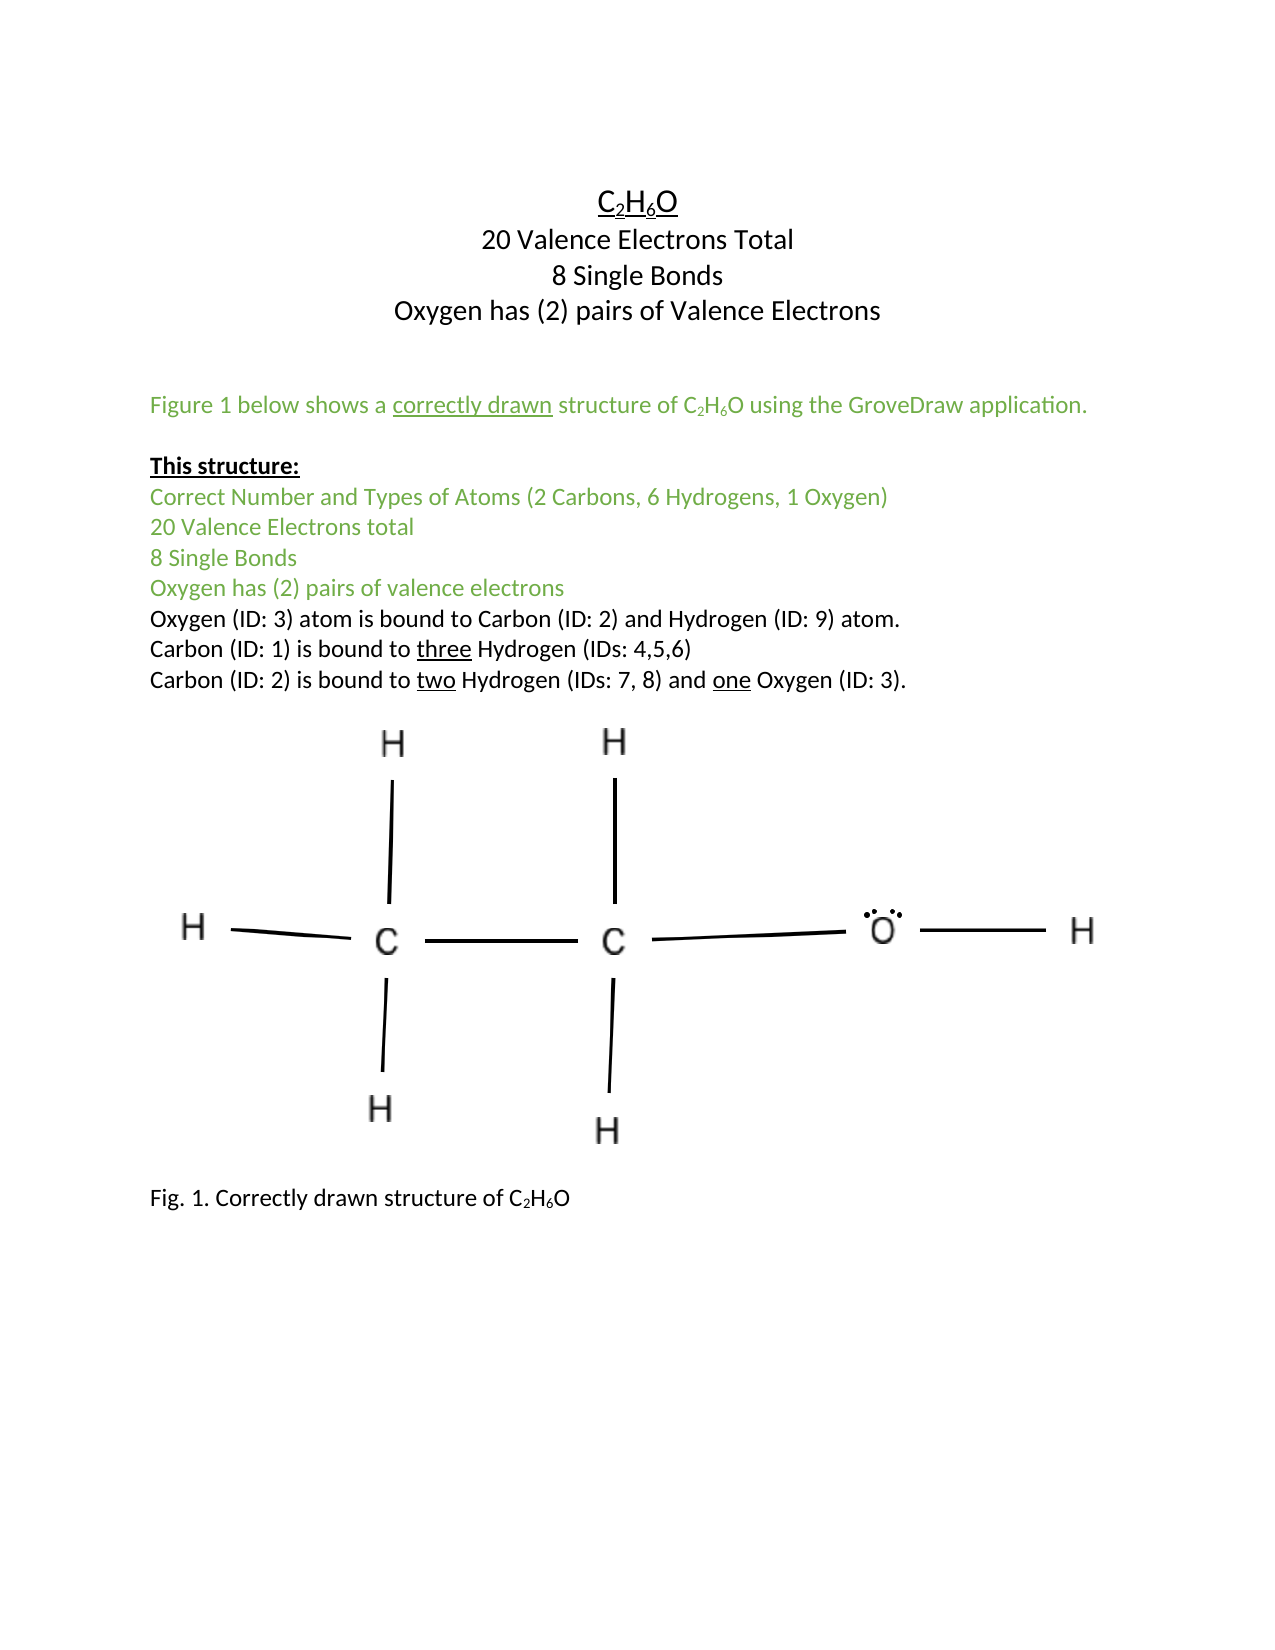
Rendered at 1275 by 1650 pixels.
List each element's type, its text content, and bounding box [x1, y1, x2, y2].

text Oxygen has (2) pairs of Valence Electrons [150, 292, 1125, 328]
text Carbon (ID: 1) is bound to three Hydrogen (IDs: 4,5,6) [150, 633, 1125, 664]
text Figure 1 below shows a correctly drawn structure of C2H6O using the GroveDraw application. [150, 389, 1125, 420]
text Oxygen has (2) pairs of valence electrons [150, 572, 1125, 603]
text 20 Valence Electrons total [150, 511, 1125, 542]
text This structure: [150, 450, 1125, 481]
picture [150, 694, 1125, 1182]
text C2H6O [150, 181, 1125, 221]
text Correct Number and Types of Atoms (2 Carbons, 6 Hydrogens, 1 Oxygen) [150, 481, 1125, 511]
text 8 Single Bonds [150, 542, 1125, 572]
text Oxygen (ID: 3) atom is bound to Carbon (ID: 2) and Hydrogen (ID: 9) atom. [150, 603, 1125, 633]
text Carbon (ID: 2) is bound to two Hydrogen (IDs: 7, 8) and one Oxygen (ID: 3). [150, 664, 1125, 694]
text 20 Valence Electrons Total [150, 221, 1125, 257]
text 8 Single Bonds [150, 257, 1125, 292]
text Fig. 1. Correctly drawn structure of C2H6O [150, 1182, 1125, 1212]
